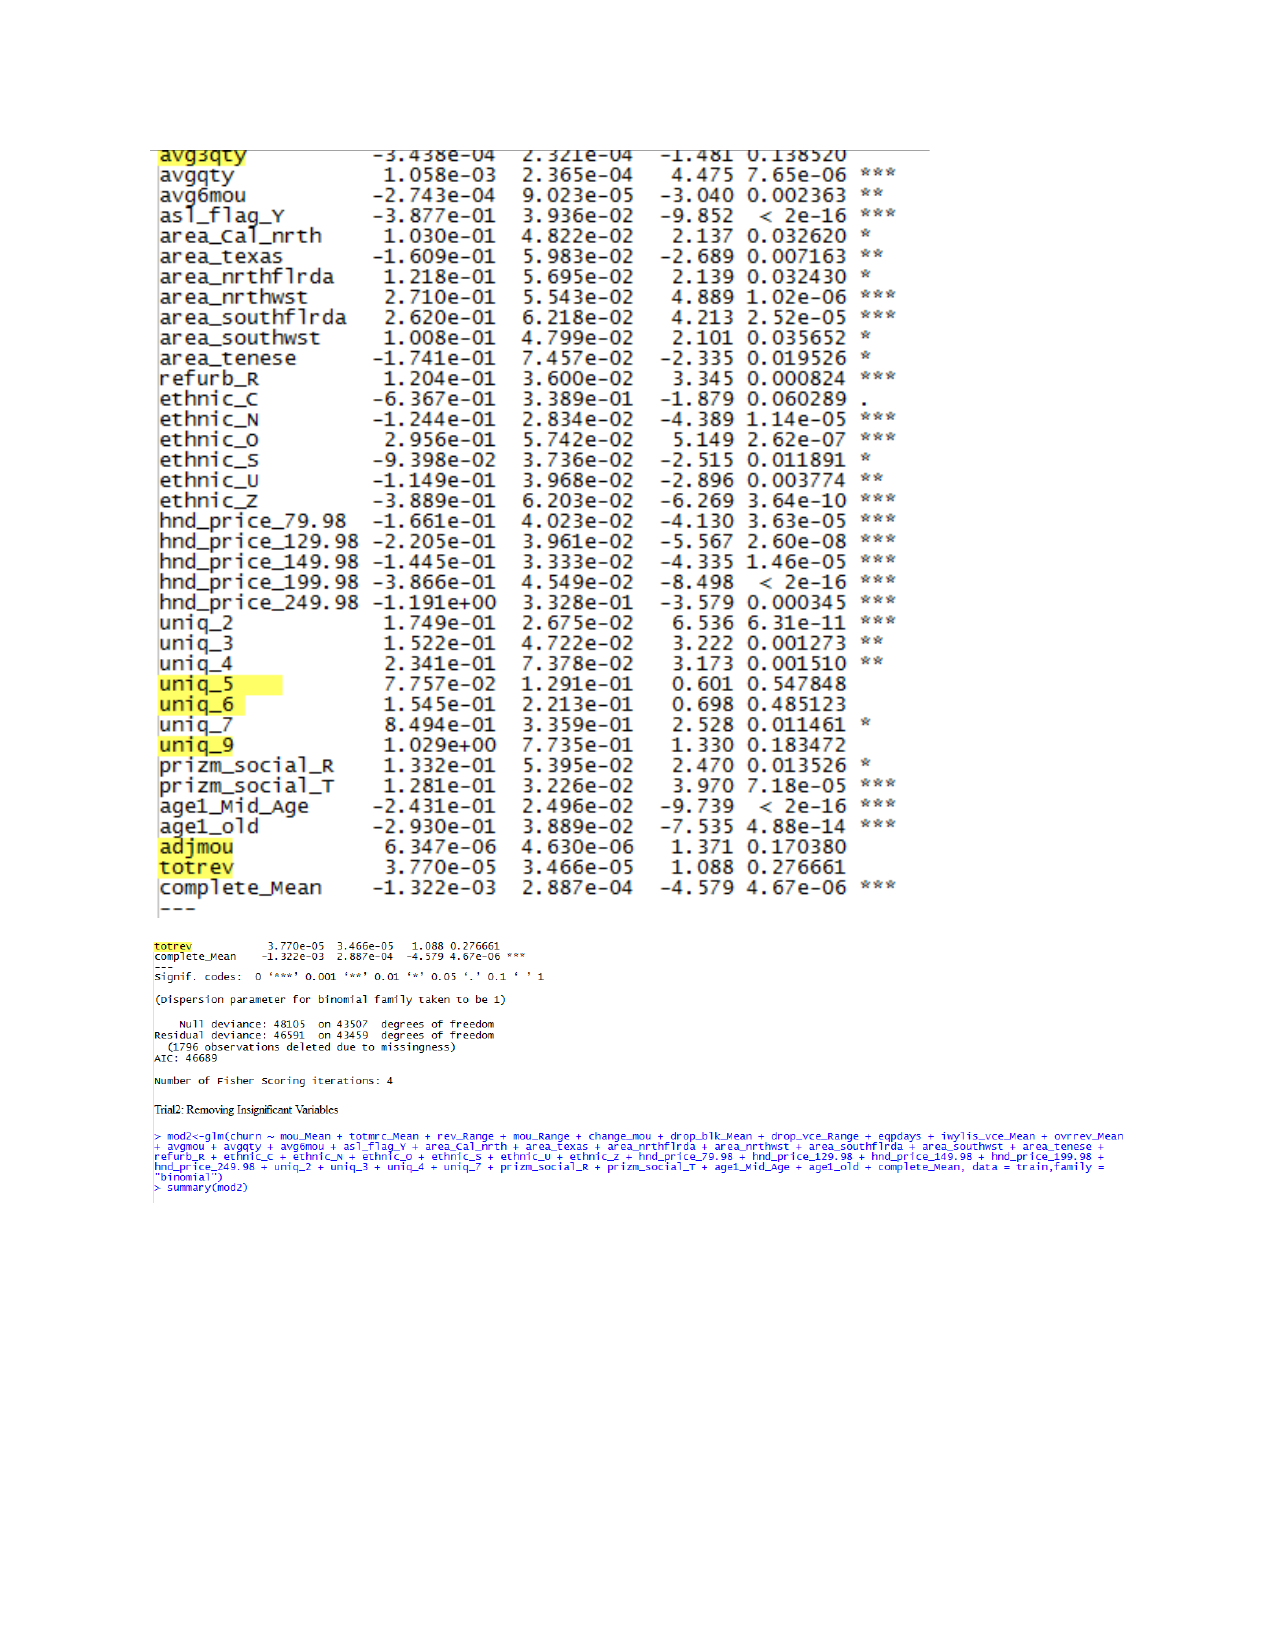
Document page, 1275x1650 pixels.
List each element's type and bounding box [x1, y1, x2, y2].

picture [150, 150, 930, 918]
picture [150, 942, 1125, 1203]
